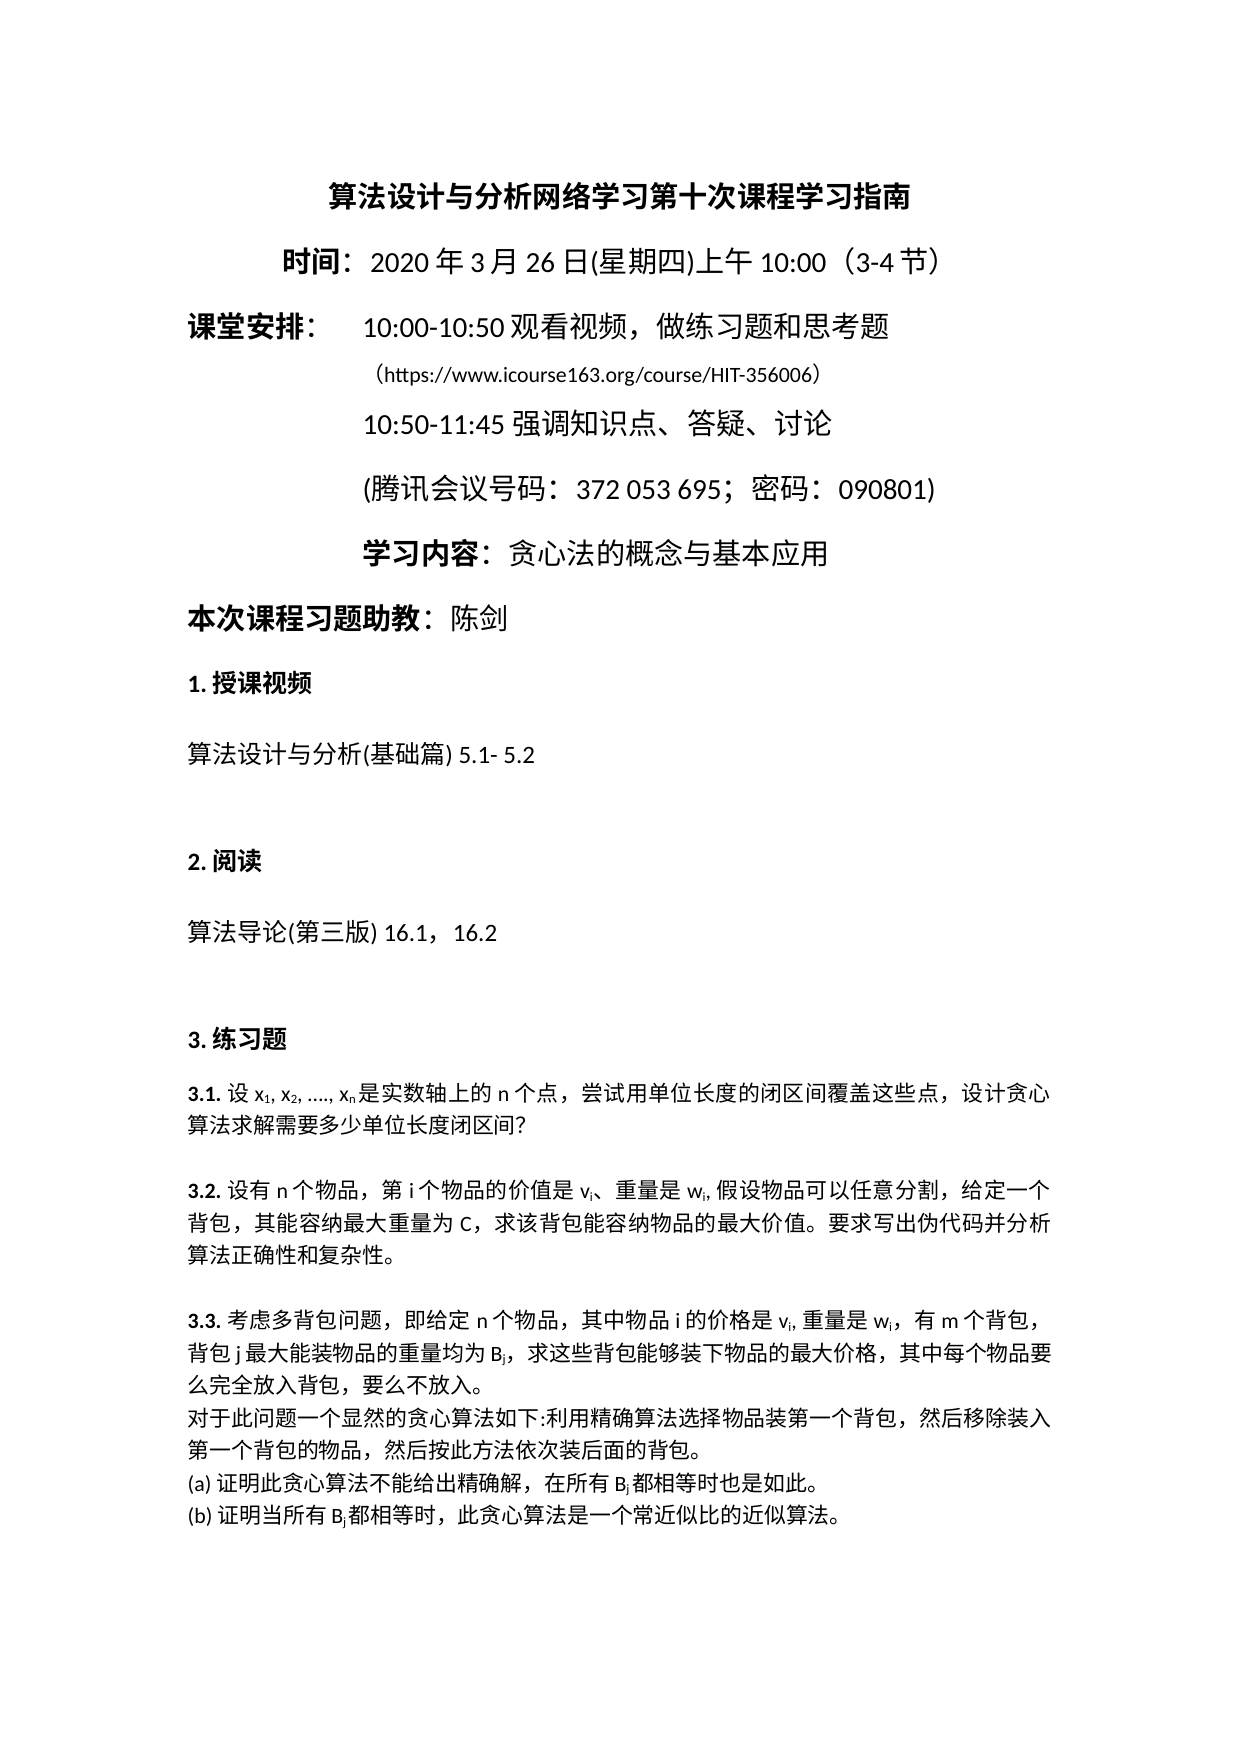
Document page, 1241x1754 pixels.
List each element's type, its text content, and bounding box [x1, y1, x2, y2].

text （https://www.icourse163.org/course/HIT-356006） [187, 357, 1053, 389]
text 3.1. 设x1, x2, …., xn是实数轴上的n个点，尝试用单位长度的闭区间覆盖这些点，设计贪心算法求解需要多少单位长度闭区间？ [187, 1076, 1053, 1141]
text 1. 授课视频 [187, 649, 1053, 714]
text 10:50-11:45 强调知识点、答疑、讨论 [319, 389, 1053, 454]
text 时间：2020年3月26日(星期四)上午10:00（3-4节） [187, 227, 1053, 292]
text 3. 练习题 [187, 1005, 1053, 1070]
text 算法设计与分析(基础篇) 5.1- 5.2 [187, 720, 1053, 785]
text 3.2. 设有n个物品，第i个物品的价值是vi、重量是wi, 假设物品可以任意分割，给定一个背包，其能容纳最大重量为C，求该背包能容纳物品的最大价值。要求写出伪代码并分析算法正确性和复杂性。 [187, 1173, 1053, 1271]
text 本次课程习题助教：陈剑 [187, 584, 1053, 649]
text 3.3. 考虑多背包问题，即给定n个物品，其中物品i的价格是vi, 重量是wi，有m个背包，背包j最大能装物品的重量均为Bj，求这些背包能够装下物品的最大价格，其中每个物品要么完全放入背包，要么不放入。 [187, 1303, 1053, 1401]
text (腾讯会议号码：372 053 695；密码：090801) [319, 454, 1053, 519]
text 课堂安排： 10:00-10:50观看视频，做练习题和思考题 [187, 292, 1053, 357]
text 2. 阅读 [187, 827, 1053, 892]
text 算法导论(第三版) 16.1，16.2 [187, 898, 1053, 963]
text 算法设计与分析网络学习第十次课程学习指南 [187, 162, 1053, 227]
text (a) 证明此贪心算法不能给出精确解，在所有Bj都相等时也是如此。 [187, 1466, 1053, 1498]
text 对于此问题一个显然的贪心算法如下:利用精确算法选择物品装第一个背包，然后移除装入第一个背包的物品，然后按此方法依次装后面的背包。 [187, 1401, 1053, 1466]
text (b) 证明当所有Bj都相等时，此贪心算法是一个常近似比的近似算法。 [187, 1498, 1053, 1531]
text 学习内容：贪心法的概念与基本应用 [319, 519, 1053, 584]
